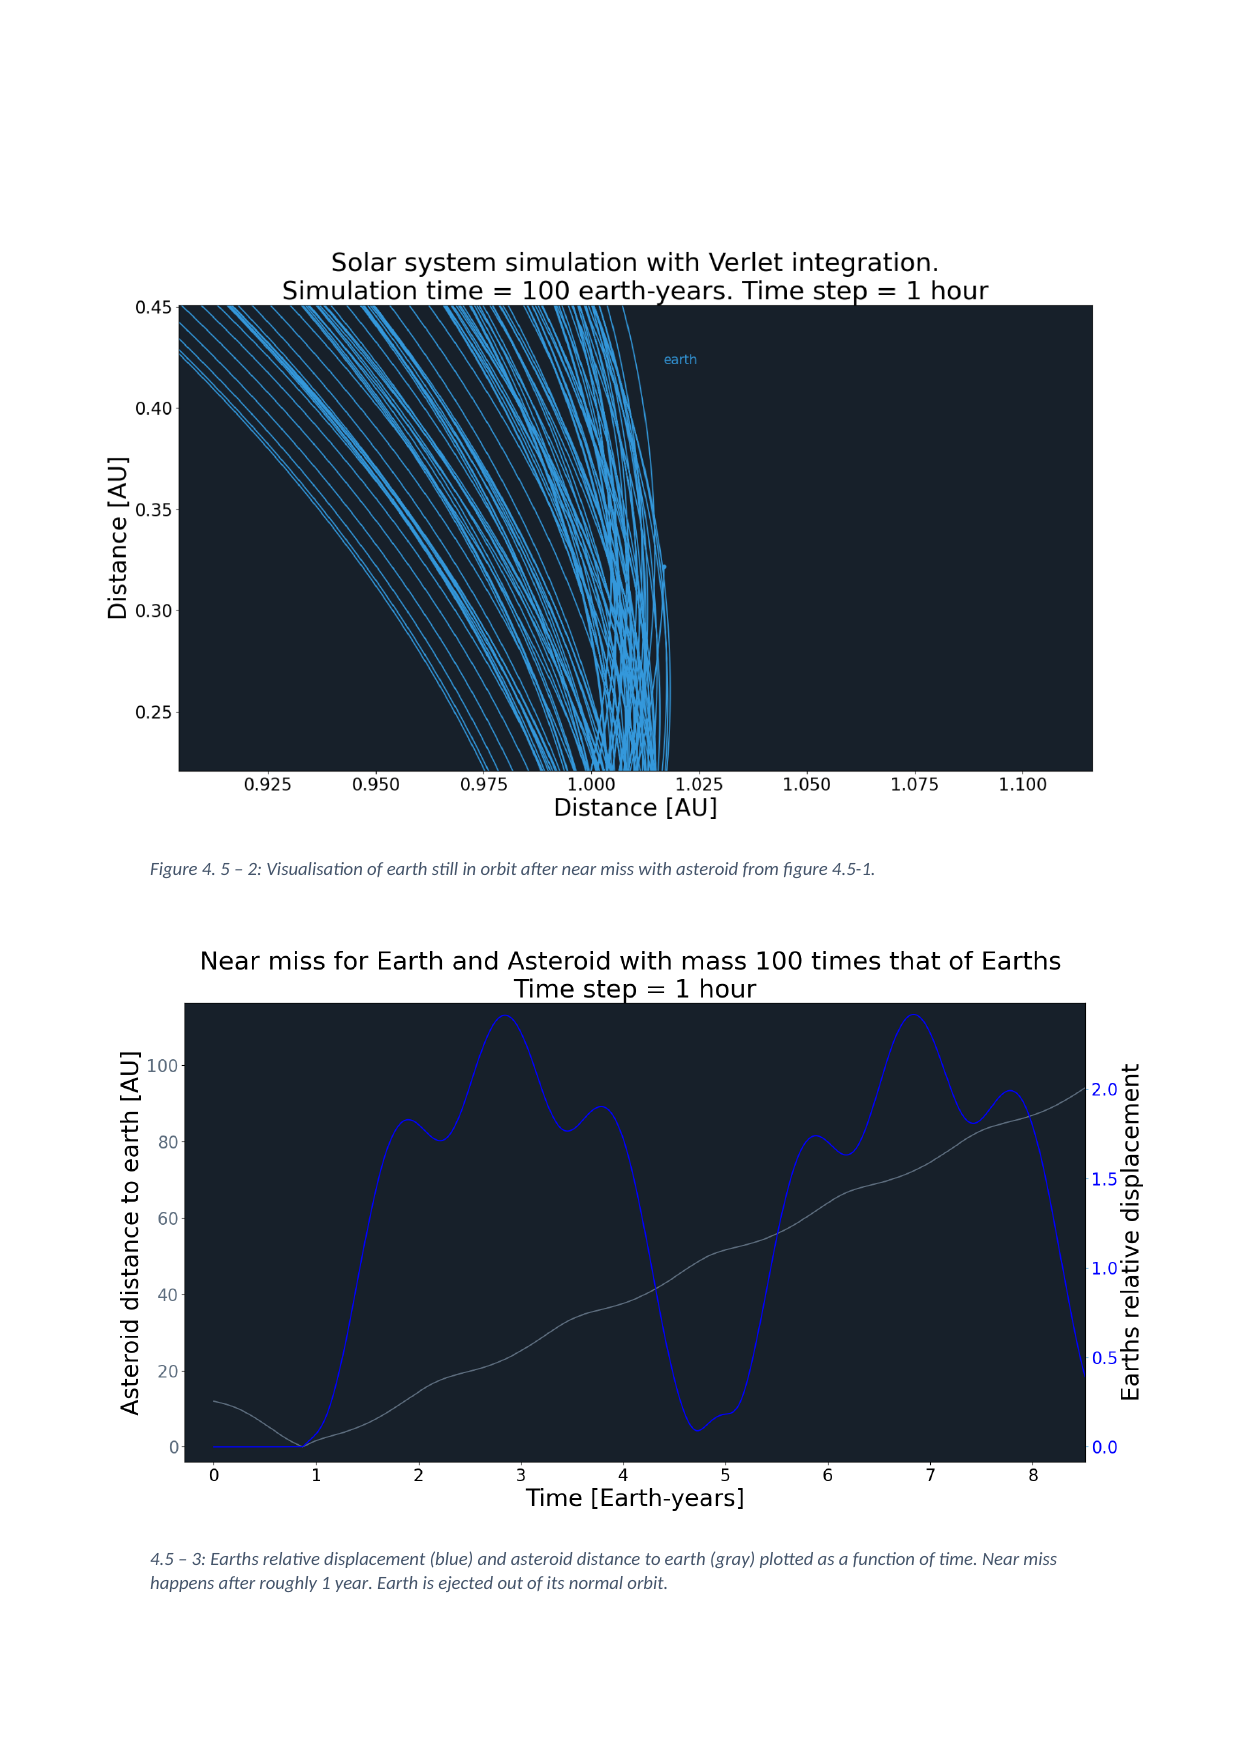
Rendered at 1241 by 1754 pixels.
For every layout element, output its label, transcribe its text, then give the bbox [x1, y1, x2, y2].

picture [31, 232, 1210, 837]
text 4.5 – 3: Earths relative displacement (blue) and asteroid distance to earth (gray) plotted as a function of time. Near miss happens after roughly 1 year. Earth is ejected out of its normal orbit. [150, 1527, 1090, 1594]
picture [39, 931, 1201, 1527]
text Figure 4. 5 – 2: Visualisation of earth still in orbit after near miss with asteroid from figure 4.5-1. [150, 837, 1090, 879]
